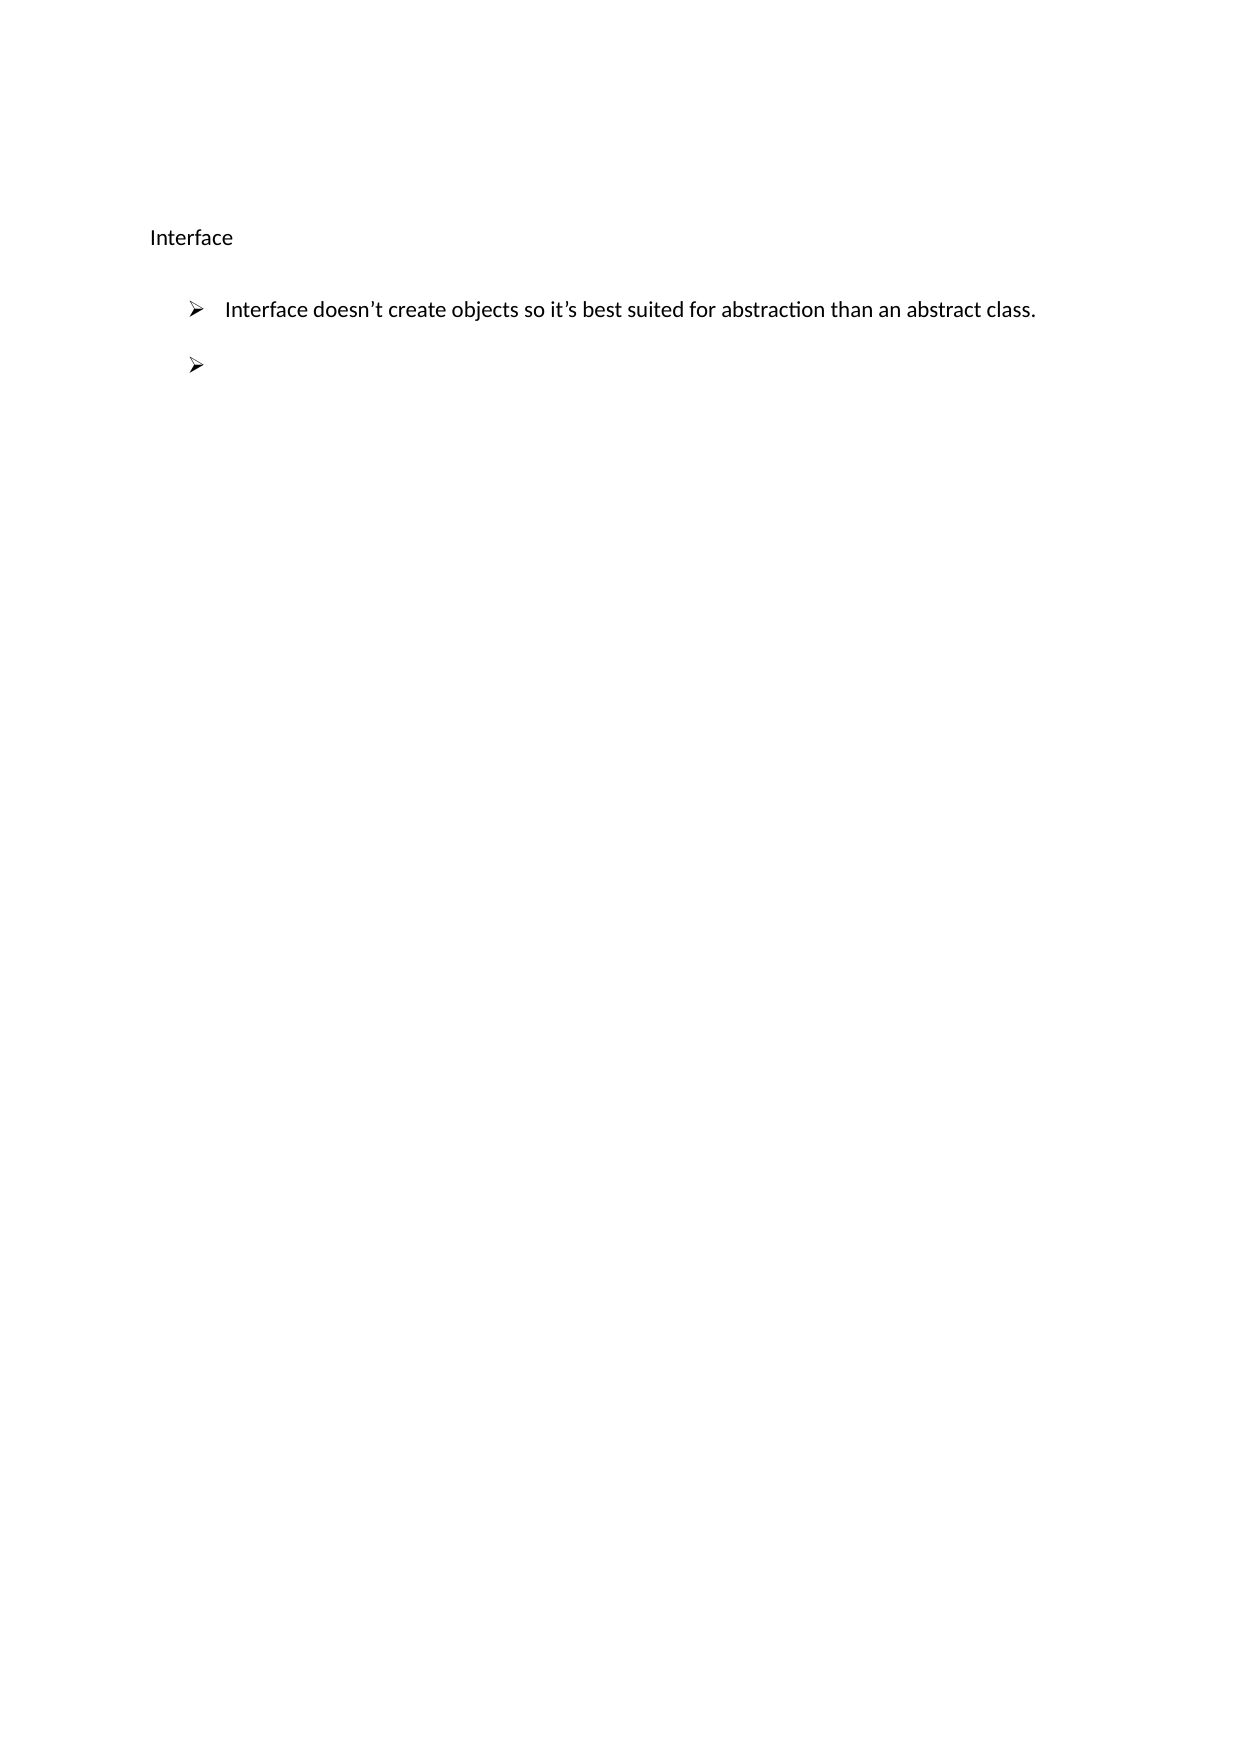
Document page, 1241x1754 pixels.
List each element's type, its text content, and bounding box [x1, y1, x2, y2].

text Interface [150, 223, 1090, 251]
list Interface doesn’t create objects so it’s best suited for abstraction than an abstract class. [187, 295, 1090, 323]
